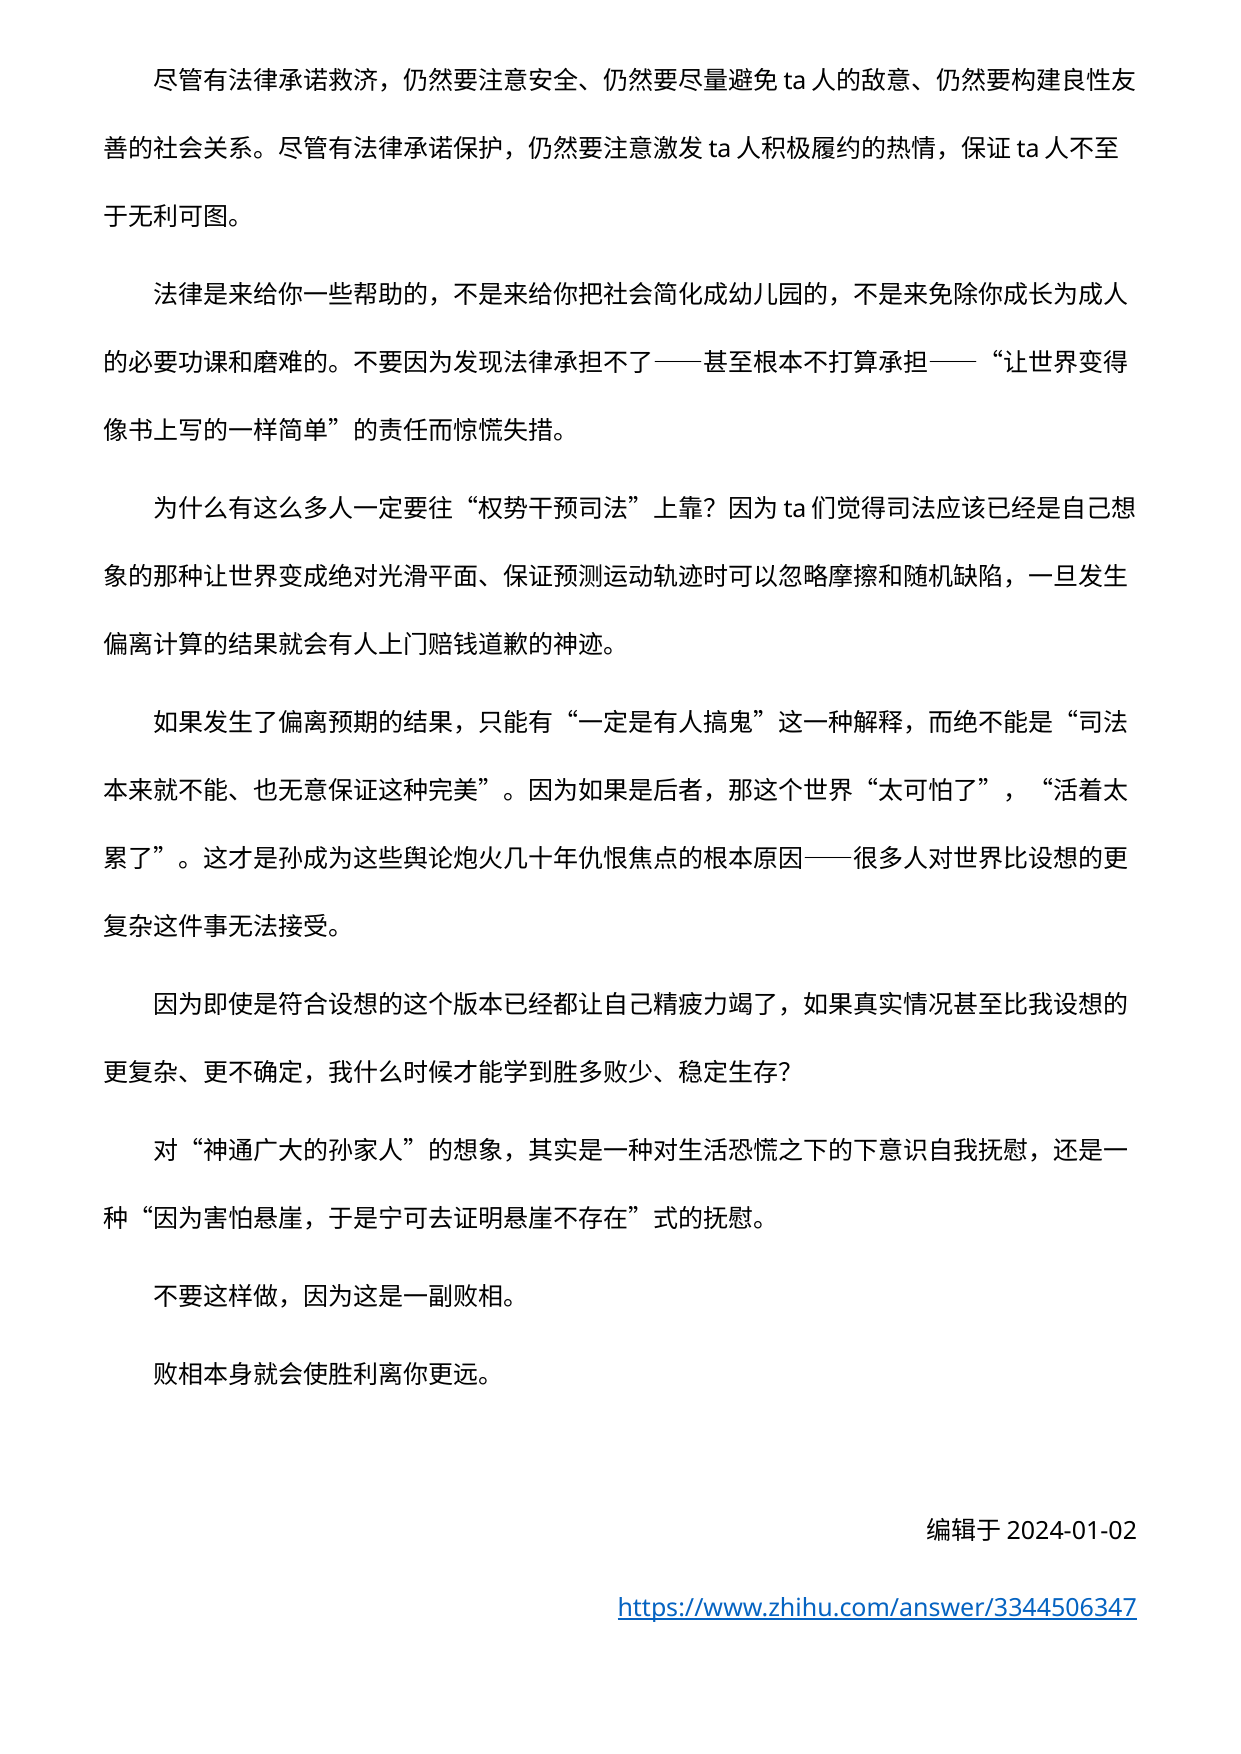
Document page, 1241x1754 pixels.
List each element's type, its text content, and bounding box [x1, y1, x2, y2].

text 因为即使是符合设想的这个版本已经都让自己精疲力竭了，如果真实情况甚至比我设想的更复杂、更不确定，我什么时候才能学到胜多败少、稳定生存？ [103, 968, 1137, 1104]
text 编辑于 2024-01-02 [103, 1494, 1137, 1562]
text 败相本身就会使胜利离你更远。 [103, 1338, 1137, 1406]
text 如果发生了偏离预期的结果，只能有“一定是有人搞鬼”这一种解释，而绝不能是“司法本来就不能、也无意保证这种完美”。因为如果是后者，那这个世界“太可怕了”，“活着太累了”。这才是孙成为这些舆论炮火几十年仇恨焦点的根本原因——很多人对世界比设想的更复杂这件事无法接受。 [103, 687, 1137, 958]
text 法律是来给你一些帮助的，不是来给你把社会简化成幼儿园的，不是来免除你成长为成人的必要功课和磨难的。不要因为发现法律承担不了——甚至根本不打算承担——“让世界变得像书上写的一样简单”的责任而惊慌失措。 [103, 259, 1137, 463]
text 为什么有这么多人一定要往“权势干预司法”上靠？因为ta们觉得司法应该已经是自己想象的那种让世界变成绝对光滑平面、保证预测运动轨迹时可以忽略摩擦和随机缺陷，一旦发生偏离计算的结果就会有人上门赔钱道歉的神迹。 [103, 473, 1137, 676]
text https://www.zhihu.com/answer/3344506347 [103, 1572, 1137, 1640]
text 对“神通广大的孙家人”的想象，其实是一种对生活恐慌之下的下意识自我抚慰，还是一种“因为害怕悬崖，于是宁可去证明悬崖不存在”式的抚慰。 [103, 1114, 1137, 1250]
text 不要这样做，因为这是一副败相。 [103, 1260, 1137, 1328]
text 尽管有法律承诺救济，仍然要注意安全、仍然要尽量避免ta人的敌意、仍然要构建良性友善的社会关系。尽管有法律承诺保护，仍然要注意激发ta人积极履约的热情，保证ta人不至于无利可图。 [103, 45, 1137, 249]
